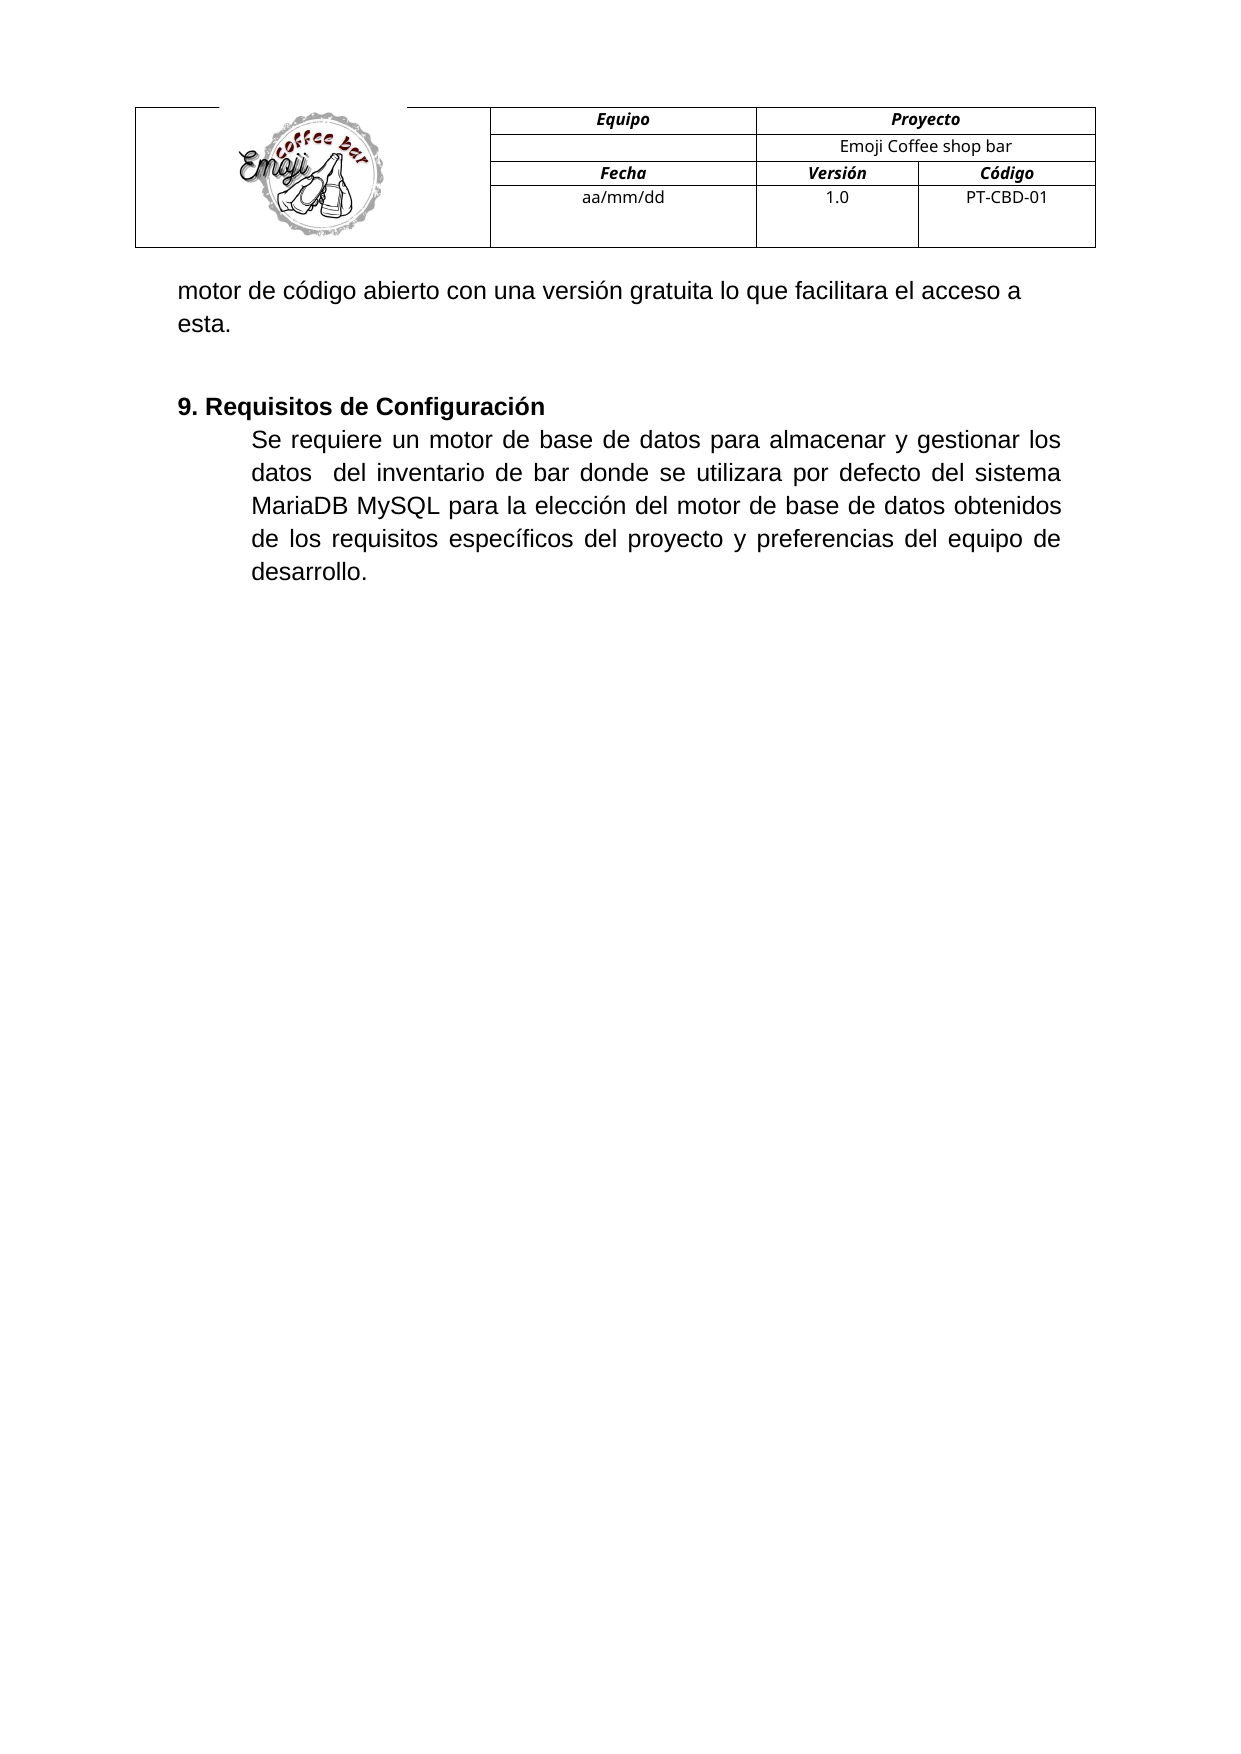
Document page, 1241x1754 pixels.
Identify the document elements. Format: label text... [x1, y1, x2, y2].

text Se requiere un motor de base de datos para almacenar y gestionar los datos del inventario de bar donde se utilizara por defecto del sistema MariaDB MySQL para la elección del motor de base de datos obtenidos de los requisitos específicos del proyecto y preferencias del equipo de desarrollo. [251, 425, 1063, 586]
subtitle 9. Requisitos de Configuración [177, 392, 1063, 421]
picture [219, 107, 407, 247]
